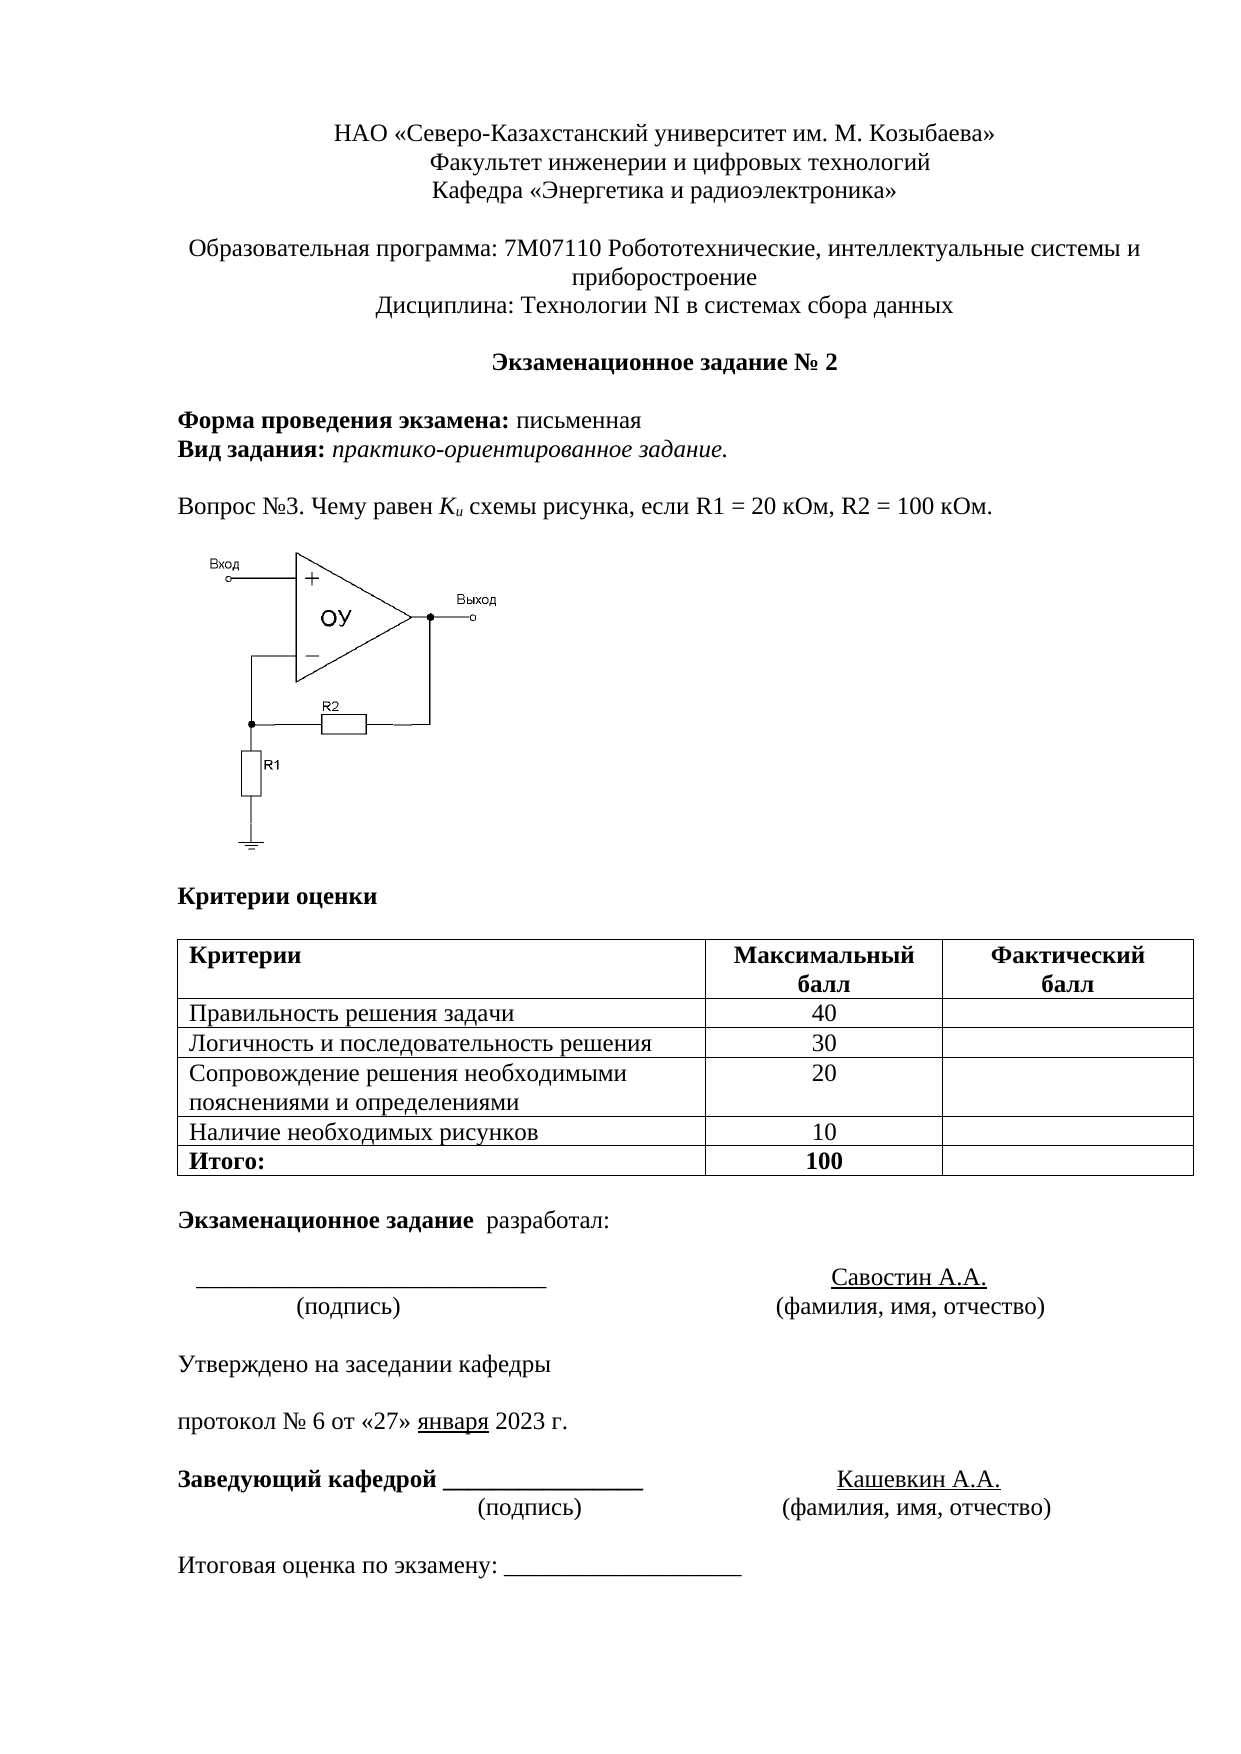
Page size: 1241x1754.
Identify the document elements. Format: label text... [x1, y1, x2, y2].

text Вопрос №3. Чему равен Ки схемы рисунка, если R1 = 20 кОм, R2 = 100 кОм. [177, 491, 1152, 520]
text (подпись) (фамилия, имя, отчество) [177, 1492, 1152, 1521]
table_cell Сопровождение решения необходимыми пояснениями и определениями [178, 1058, 705, 1116]
table_cell [943, 1058, 1193, 1116]
text Экзаменационное задание разработал: [177, 1205, 1152, 1234]
table_cell 100 [706, 1146, 942, 1175]
text Заведующий кафедрой ________________ Кашевкин А.А. [177, 1464, 1152, 1492]
table_cell 40 [706, 999, 942, 1027]
table_cell Правильность решения задачи [178, 999, 705, 1027]
table_cell [943, 999, 1193, 1027]
text Итоговая оценка по экзамену: ___________________ [177, 1550, 1152, 1579]
table_cell Логичность и последовательность решения [178, 1028, 705, 1057]
text Факультет инженерии и цифровых технологий [177, 147, 1152, 176]
text Вид задания: практико-ориентированное задание. [177, 434, 1152, 462]
table_cell [943, 1146, 1193, 1175]
table_header Фактический балл [943, 940, 1193, 997]
text Дисциплина: Технологии NI в системах сбора данных [177, 291, 1152, 319]
table_cell [943, 1117, 1193, 1145]
text Утверждено на заседании кафедры [177, 1349, 1152, 1377]
table_header Максимальный балл [706, 940, 942, 997]
table_cell [943, 1028, 1193, 1057]
text Образовательная программа: 7M07110 Робототехнические, интеллектуальные системы и приборостроение [177, 233, 1152, 291]
text Кафедра «Энергетика и радиоэлектроника» [177, 176, 1152, 204]
text НАО «Северо-Казахстанский университет им. М. Козыбаева» [177, 118, 1152, 147]
text ____________________________ Савостин А.А. [177, 1262, 1152, 1291]
table_cell 30 [706, 1028, 942, 1057]
text (подпись) (фамилия, имя, отчество) [177, 1291, 1152, 1320]
text Форма проведения экзамена: письменная [177, 405, 1152, 434]
table_cell Наличие необходимых рисунков [178, 1117, 705, 1145]
table_cell Итого: [178, 1146, 705, 1175]
text Экзаменационное задание № 2 [177, 347, 1152, 376]
text Критерии оценки [177, 881, 1152, 910]
table_cell 20 [706, 1058, 942, 1116]
text протокол № 6 от «27» января 2023 г. [177, 1406, 1152, 1435]
table_header Критерии [178, 940, 705, 997]
table_cell 10 [706, 1117, 942, 1145]
